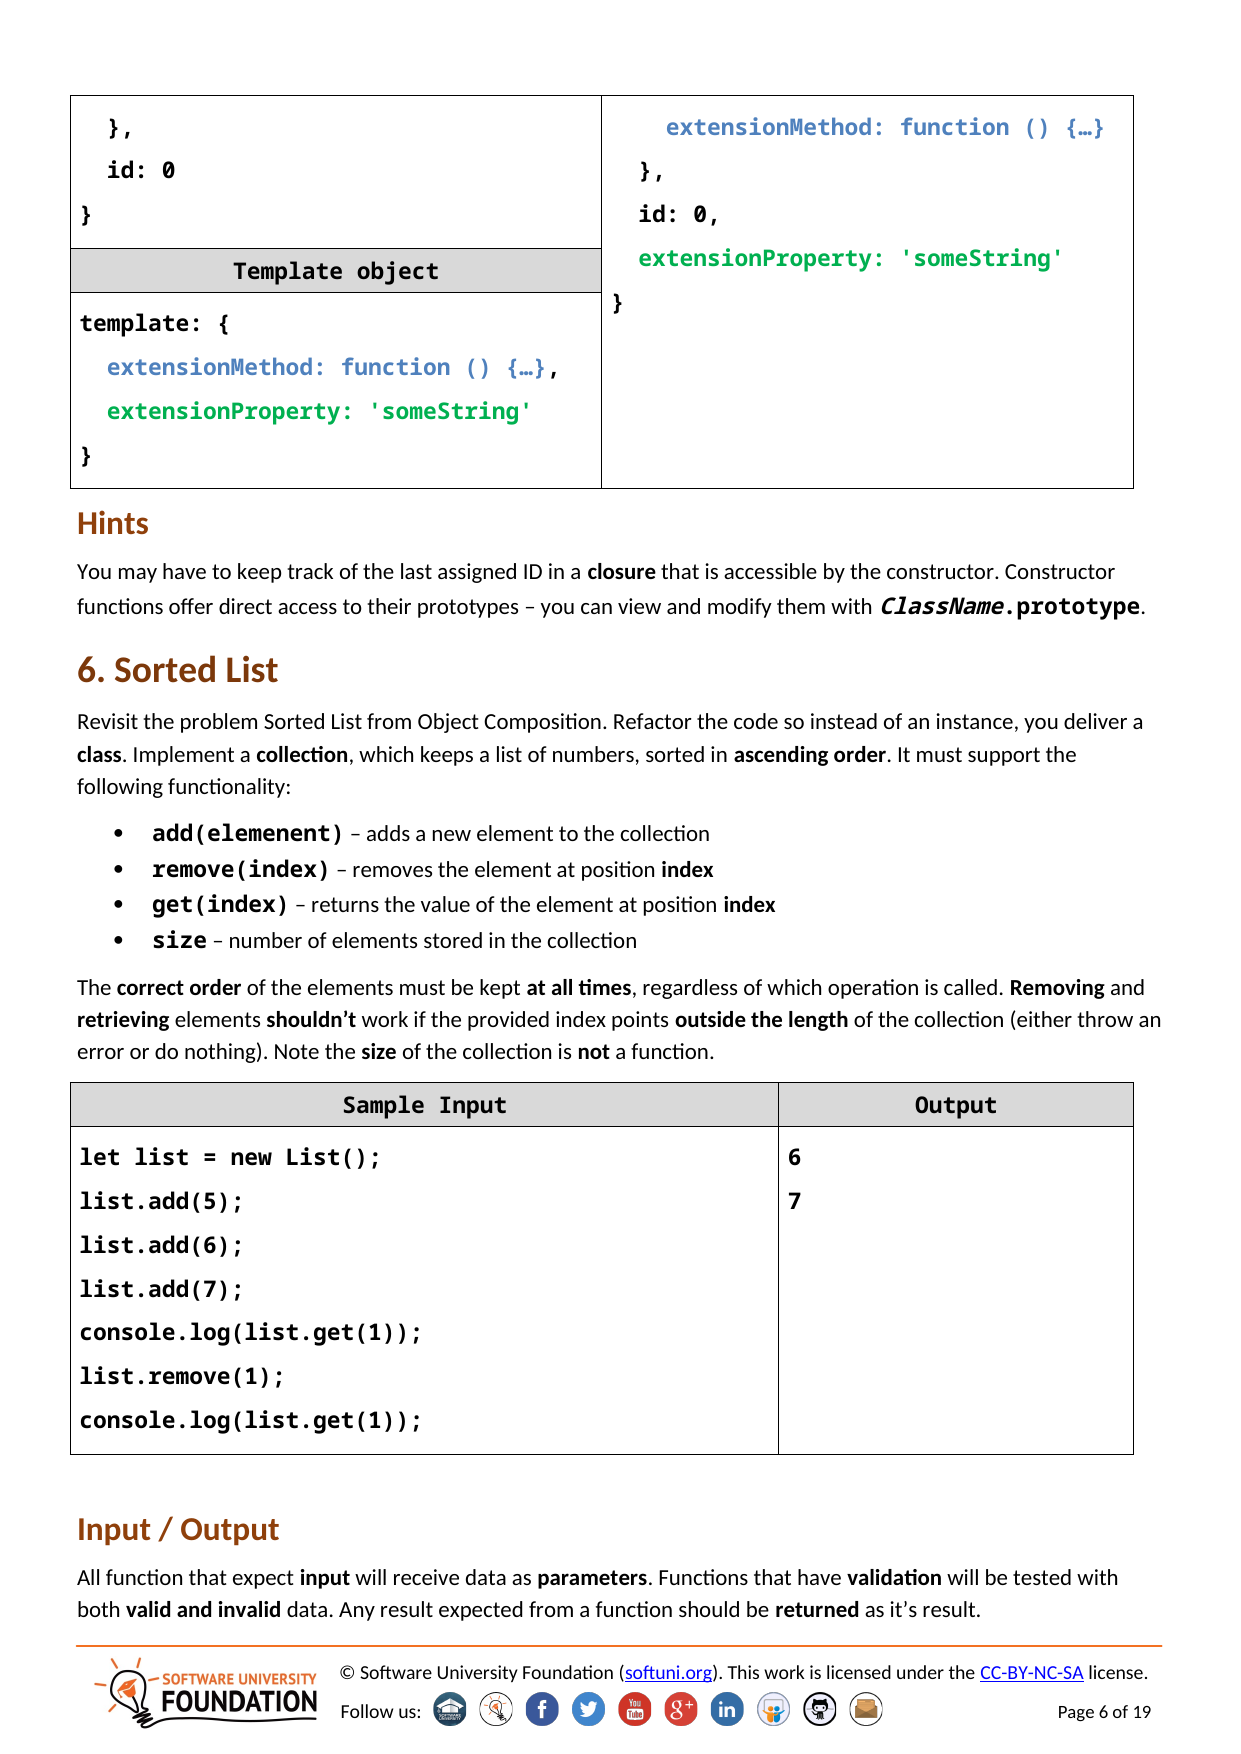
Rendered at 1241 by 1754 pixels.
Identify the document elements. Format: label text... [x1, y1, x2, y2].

picture [93, 1656, 317, 1729]
text You may have to keep track of the last assigned ID in a closure that is accessible by the constructor. Constructor functions offer direct access to their prototypes – you can view and modify them with ClassName.prototype. [77, 557, 1163, 621]
picture [710, 1692, 744, 1726]
text The correct order of the elements must be kept at all times, regardless of which operation is called. Removing and retrieving elements shouldn’t work if the provided index points outside the length of the collection (either throw an error or do nothing). Note the size of the collection is not a function. [77, 973, 1163, 1065]
picture [757, 1692, 790, 1726]
table_cell template: { extensionMethod: function () {…}, extensionProperty: 'someString' } [71, 293, 601, 488]
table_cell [602, 96, 1133, 488]
subtitle Sorted List [77, 646, 1163, 692]
picture [433, 1692, 467, 1726]
table_cell 6 7 [779, 1127, 1133, 1453]
picture [479, 1692, 513, 1726]
subtitle Input / Output [77, 1508, 1163, 1548]
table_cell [71, 96, 601, 248]
list get(index) – returns the value of the element at position index [114, 888, 1163, 920]
table_header Output [779, 1083, 1133, 1126]
picture [525, 1692, 559, 1726]
table_cell let list = new List(); list.add(5); list.add(6); list.add(7); console.log(list.get(1)); list.remove(1); console.log(list.get(1)); [71, 1127, 778, 1453]
list size – number of elements stored in the collection [114, 924, 1163, 956]
subtitle Hints [77, 502, 1163, 543]
picture [803, 1692, 837, 1726]
picture [664, 1692, 698, 1726]
list remove(index) – removes the element at position index [114, 852, 1163, 884]
picture [849, 1692, 883, 1726]
text Revisit the problem Sorted List from Object Composition. Refactor the code so instead of an instance, you deliver a class. Implement a collection, which keeps a list of numbers, sorted in ascending order. It must support the following functionality: [77, 707, 1163, 800]
table_header Sample Input [71, 1083, 778, 1126]
table_cell Template object [71, 249, 601, 292]
text All function that expect input will receive data as parameters. Functions that have validation will be tested with both valid and invalid data. Any result expected from a function should be returned as it’s result. [77, 1563, 1163, 1623]
picture [618, 1692, 652, 1726]
picture [572, 1692, 605, 1726]
list add(elemenent) – adds a new element to the collection [114, 817, 1163, 848]
